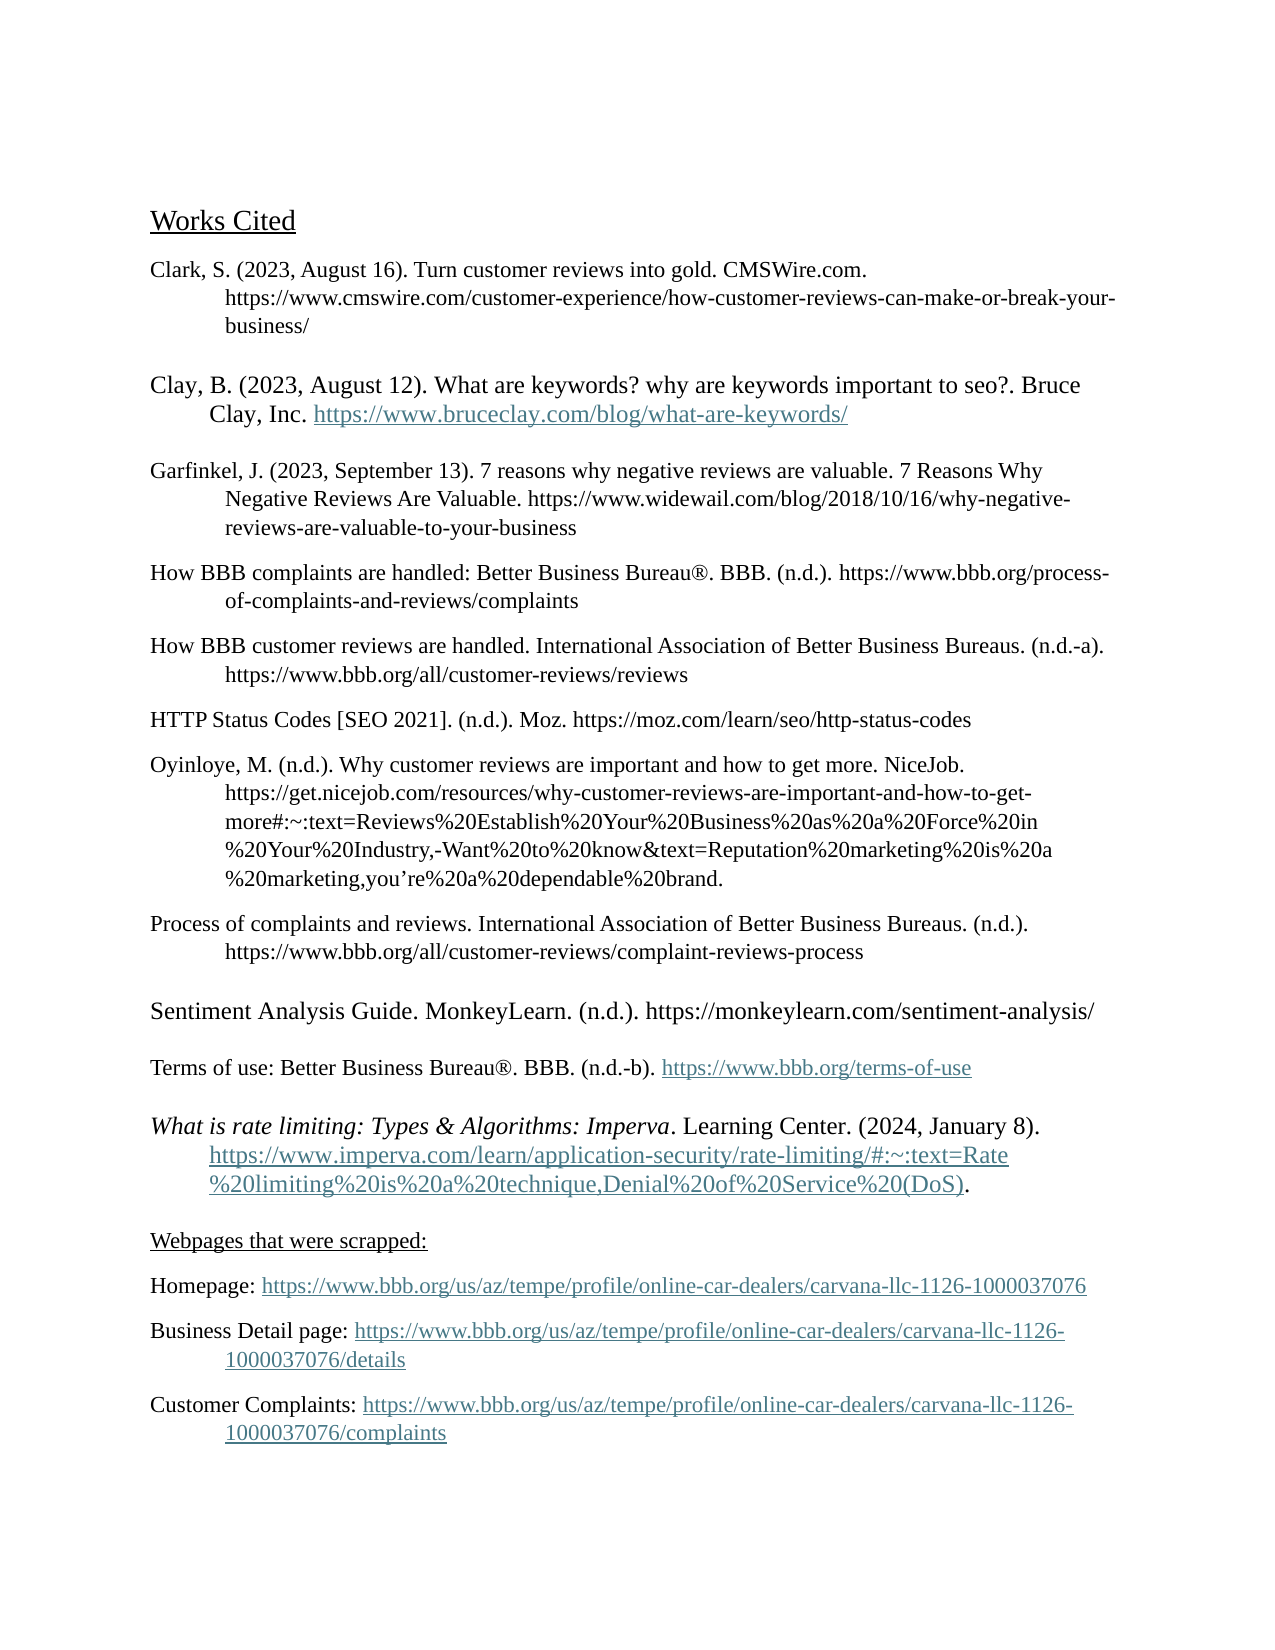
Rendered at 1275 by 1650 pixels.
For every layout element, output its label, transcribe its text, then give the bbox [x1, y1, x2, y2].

text Customer Complaints: https://www.bbb.org/us/az/tempe/profile/online-car-dealers/carvana-llc-1126-1000037076/complaints [150, 1391, 1125, 1446]
text How BBB complaints are handled: Better Business Bureau®. BBB. (n.d.). https://www.bbb.org/process-of-complaints-and-reviews/complaints [150, 559, 1125, 613]
text Sentiment Analysis Guide. MonkeyLearn. (n.d.). https://monkeylearn.com/sentiment-analysis/ [150, 996, 1125, 1024]
text Garfinkel, J. (2023, September 13). 7 reasons why negative reviews are valuable. 7 Reasons Why Negative Reviews Are Valuable. https://www.widewail.com/blog/2018/10/16/why-negative-reviews-are-valuable-to-your-business [150, 457, 1125, 540]
text HTTP Status Codes [SEO 2021]. (n.d.). Moz. https://moz.com/learn/seo/http-status-codes [150, 706, 1125, 732]
text Clay, B. (2023, August 12). What are keywords? why are keywords important to seo?. Bruce Clay, Inc. https://www.bruceclay.com/blog/what-are-keywords/ [150, 370, 1125, 428]
text ‌What is rate limiting: Types & Algorithms: Imperva. Learning Center. (2024, January 8). https://www.imperva.com/learn/application-security/rate-limiting/#:~:text=Rate%20limiting%20is%20a%20technique,Denial%20of%20Service%20(DoS). [150, 1111, 1125, 1198]
text How BBB customer reviews are handled. International Association of Better Business Bureaus. (n.d.-a). https://www.bbb.org/all/customer-reviews/reviews [150, 632, 1125, 687]
text Clark, S. (2023, August 16). Turn customer reviews into gold. CMSWire.com. https://www.cmswire.com/customer-experience/how-customer-reviews-can-make-or-break-your-business/ [150, 256, 1125, 339]
text Webpages that were scrapped: [150, 1227, 1125, 1253]
text Terms of use: Better Business Bureau®. BBB. (n.d.-b). https://www.bbb.org/terms-of-use [150, 1054, 1125, 1080]
text Works Cited [150, 203, 1125, 236]
text Homepage: https://www.bbb.org/us/az/tempe/profile/online-car-dealers/carvana-llc-1126-1000037076 [150, 1272, 1125, 1298]
text Business Detail page: https://www.bbb.org/us/az/tempe/profile/online-car-dealers/carvana-llc-1126-1000037076/details [150, 1317, 1125, 1372]
text Process of complaints and reviews. International Association of Better Business Bureaus. (n.d.). https://www.bbb.org/all/customer-reviews/complaint-reviews-process [150, 910, 1125, 964]
text Oyinloye, M. (n.d.). Why customer reviews are important and how to get more. NiceJob. https://get.nicejob.com/resources/why-customer-reviews-are-important-and-how-to-get-more#:~:text=Reviews%20Establish%20Your%20Business%20as%20a%20Force%20in%20Your%20Industry,-Want%20to%20know&text=Reputation%20marketing%20is%20a%20marketing,you’re%20a%20dependable%20brand. [150, 751, 1125, 891]
